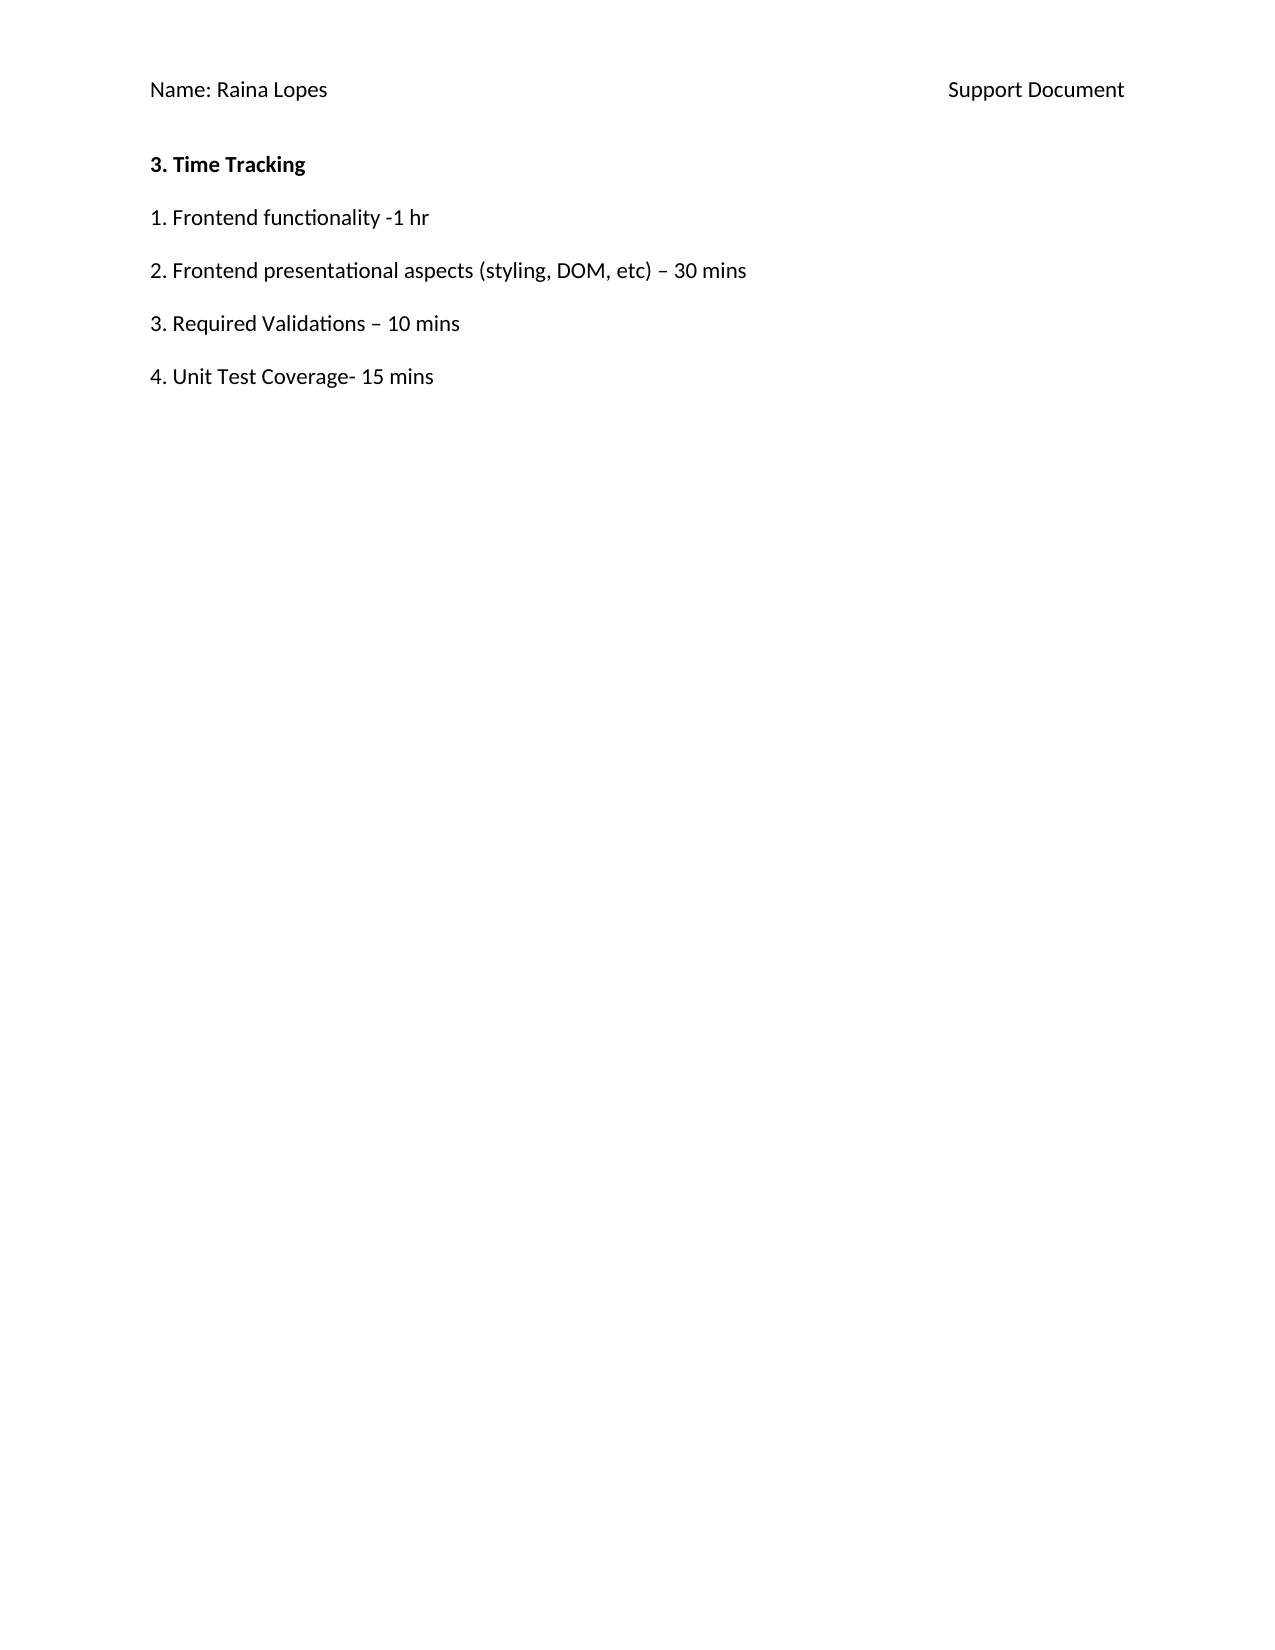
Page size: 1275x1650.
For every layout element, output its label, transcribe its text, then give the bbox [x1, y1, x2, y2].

text 1. Frontend functionality -1 hr [150, 203, 1125, 231]
text 3. Time Tracking [150, 150, 1125, 178]
text 2. Frontend presentational aspects (styling, DOM, etc) – 30 mins [150, 256, 1125, 284]
text 3. Required Validations – 10 mins [150, 309, 1125, 337]
text 4. Unit Test Coverage- 15 mins [150, 362, 1125, 390]
